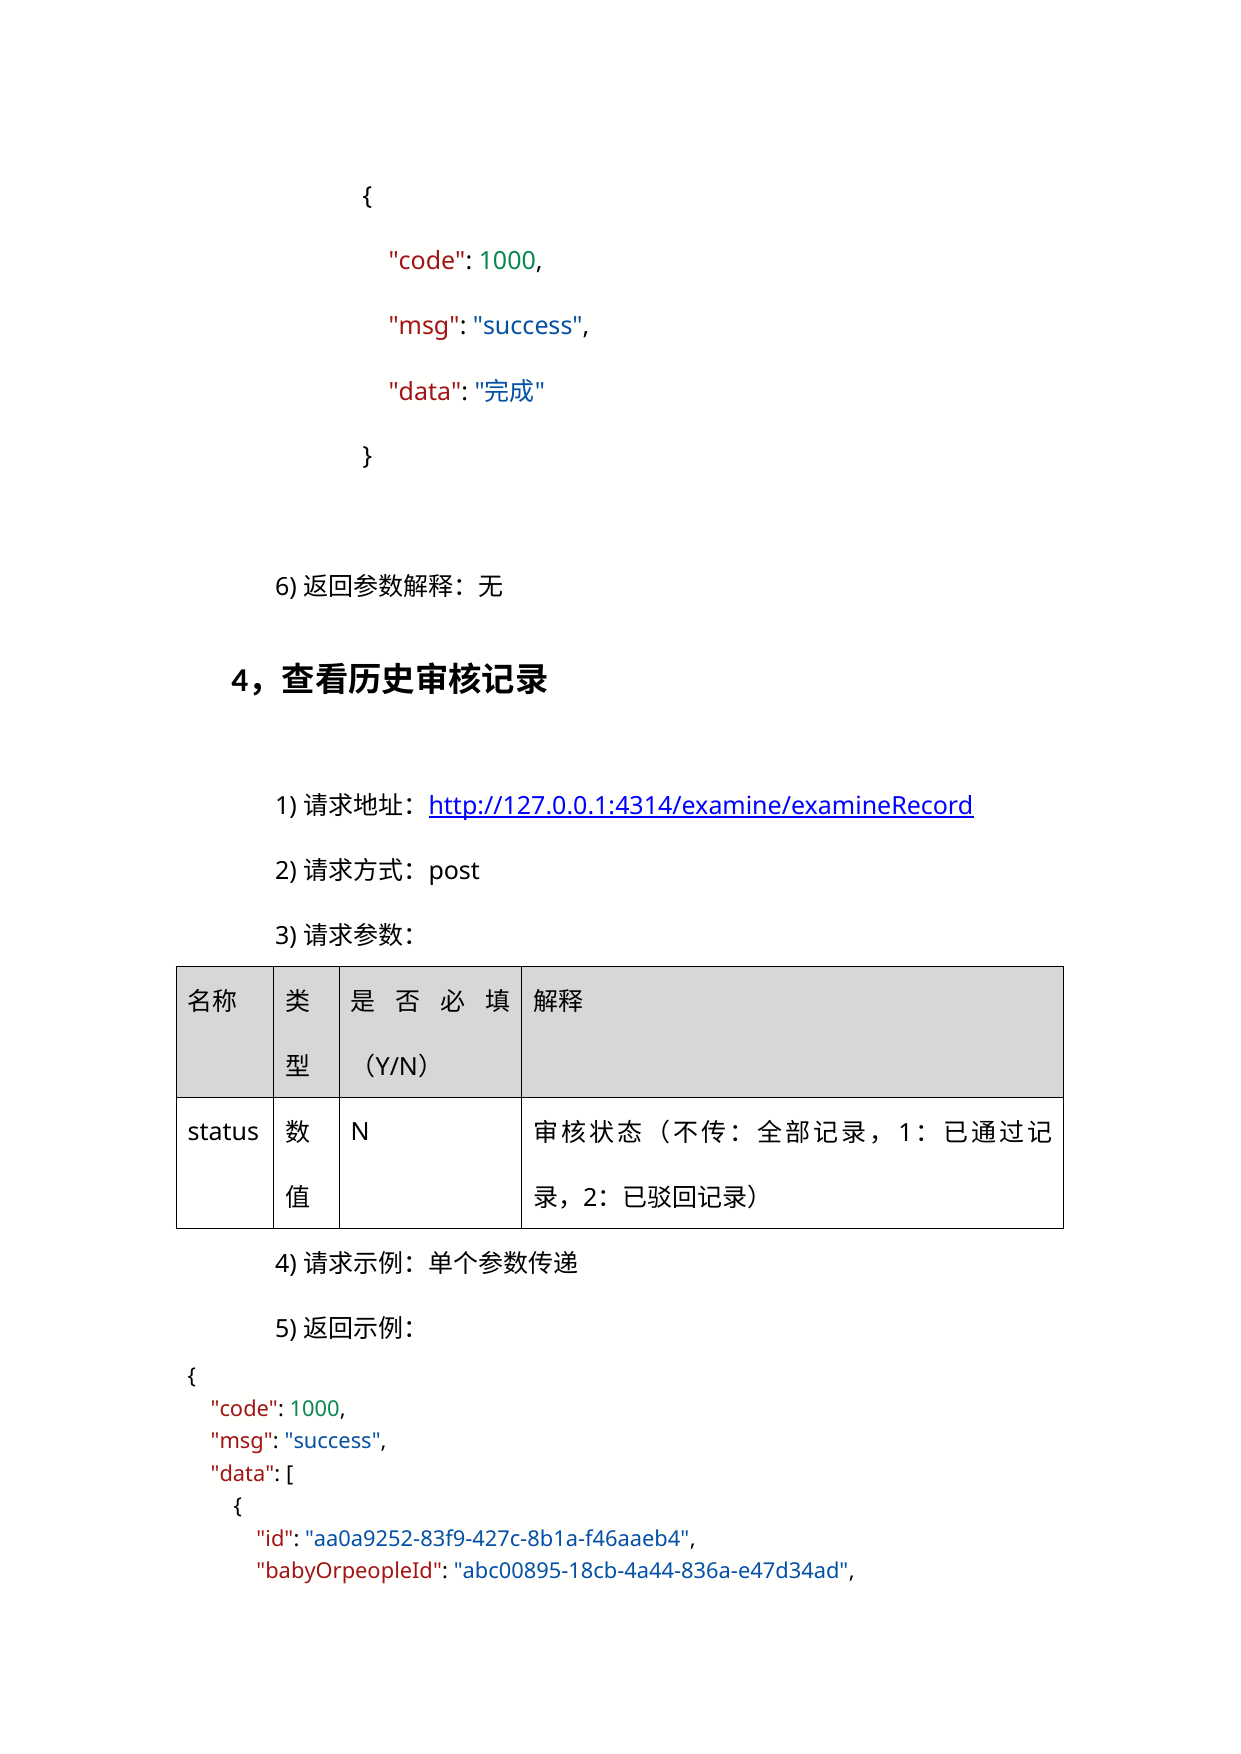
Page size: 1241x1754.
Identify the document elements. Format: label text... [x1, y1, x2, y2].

text "data": [ [187, 1456, 1053, 1489]
subtitle 查看历史审核记录 [231, 644, 1053, 709]
text "code": 1000, [187, 1391, 1053, 1424]
table_cell status [177, 1098, 273, 1228]
list 请求示例：单个参数传递 [231, 1229, 1053, 1294]
list 返回参数解释：无 [231, 552, 1053, 617]
text "msg": "success", [187, 1424, 1053, 1456]
text "code": 1000, [319, 227, 1053, 292]
table_header 是否必填（Y/N） [340, 967, 521, 1097]
table_cell N [340, 1098, 521, 1228]
table_header 名称 [177, 967, 273, 1097]
list 请求地址：http://127.0.0.1:4314/examine/examineRecord [231, 771, 1053, 836]
table_cell 审核状态（不传：全部记录，1：已通过记录，2：已驳回记录） [522, 1098, 1063, 1228]
table_cell 数值 [274, 1098, 339, 1228]
list 请求参数： [231, 901, 1053, 966]
text { [187, 1359, 1053, 1391]
text { [187, 1489, 1053, 1521]
text "msg": "success", [319, 292, 1053, 357]
text "data": "完成" [319, 357, 1053, 422]
text "babyOrpeopleId": "abc00895-18cb-4a44-836a-e47d34ad", [187, 1554, 1053, 1586]
text "id": "aa0a9252-83f9-427c-8b1a-f46aaeb4", [187, 1521, 1053, 1554]
table_header 类型 [274, 967, 339, 1097]
list 请求方式：post [231, 836, 1053, 901]
text { [319, 162, 1053, 227]
list 返回示例： [231, 1294, 1053, 1359]
table_header 解释 [522, 967, 1063, 1097]
text } [319, 422, 1053, 487]
